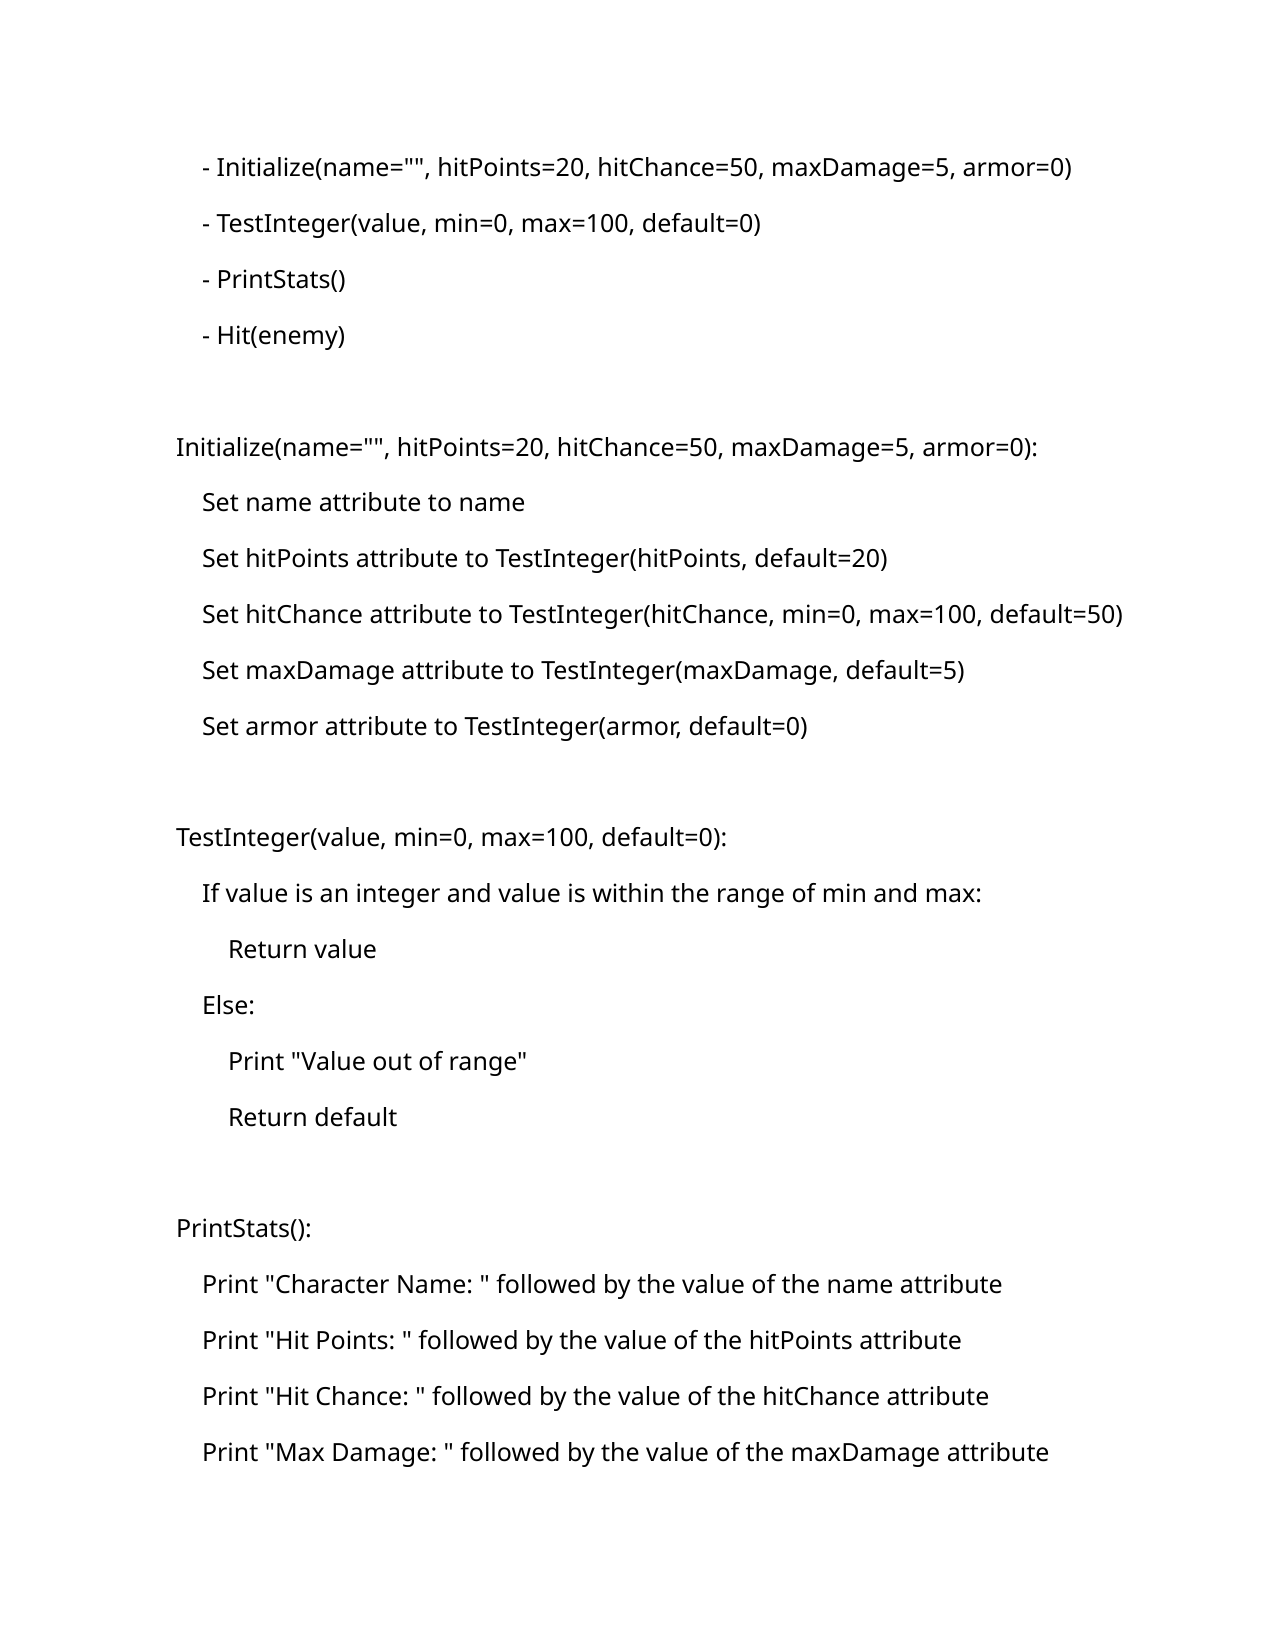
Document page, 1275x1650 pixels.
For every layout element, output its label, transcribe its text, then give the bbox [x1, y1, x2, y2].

text - Hit(enemy) [150, 317, 1125, 352]
text - PrintStats() [150, 262, 1125, 296]
text Set armor attribute to TestInteger(armor, default=0) [150, 708, 1125, 742]
text Return default [150, 1099, 1125, 1133]
text Print "Character Name: " followed by the value of the name attribute [150, 1267, 1125, 1301]
text - TestInteger(value, min=0, max=100, default=0) [150, 206, 1125, 240]
text TestInteger(value, min=0, max=100, default=0): [150, 820, 1125, 854]
text Print "Hit Points: " followed by the value of the hitPoints attribute [150, 1322, 1125, 1357]
text PrintStats(): [150, 1211, 1125, 1245]
text Print "Max Damage: " followed by the value of the maxDamage attribute [150, 1434, 1125, 1468]
text If value is an integer and value is within the range of min and max: [150, 876, 1125, 910]
text Initialize(name="", hitPoints=20, hitChance=50, maxDamage=5, armor=0): [150, 429, 1125, 463]
text Print "Hit Chance: " followed by the value of the hitChance attribute [150, 1378, 1125, 1412]
text Else: [150, 987, 1125, 1022]
text Set name attribute to name [150, 485, 1125, 519]
text Print "Value out of range" [150, 1043, 1125, 1077]
text Set maxDamage attribute to TestInteger(maxDamage, default=5) [150, 652, 1125, 687]
text - Initialize(name="", hitPoints=20, hitChance=50, maxDamage=5, armor=0) [150, 150, 1125, 184]
text Set hitPoints attribute to TestInteger(hitPoints, default=20) [150, 541, 1125, 575]
text Set hitChance attribute to TestInteger(hitChance, min=0, max=100, default=50) [150, 597, 1125, 631]
text Return value [150, 932, 1125, 966]
